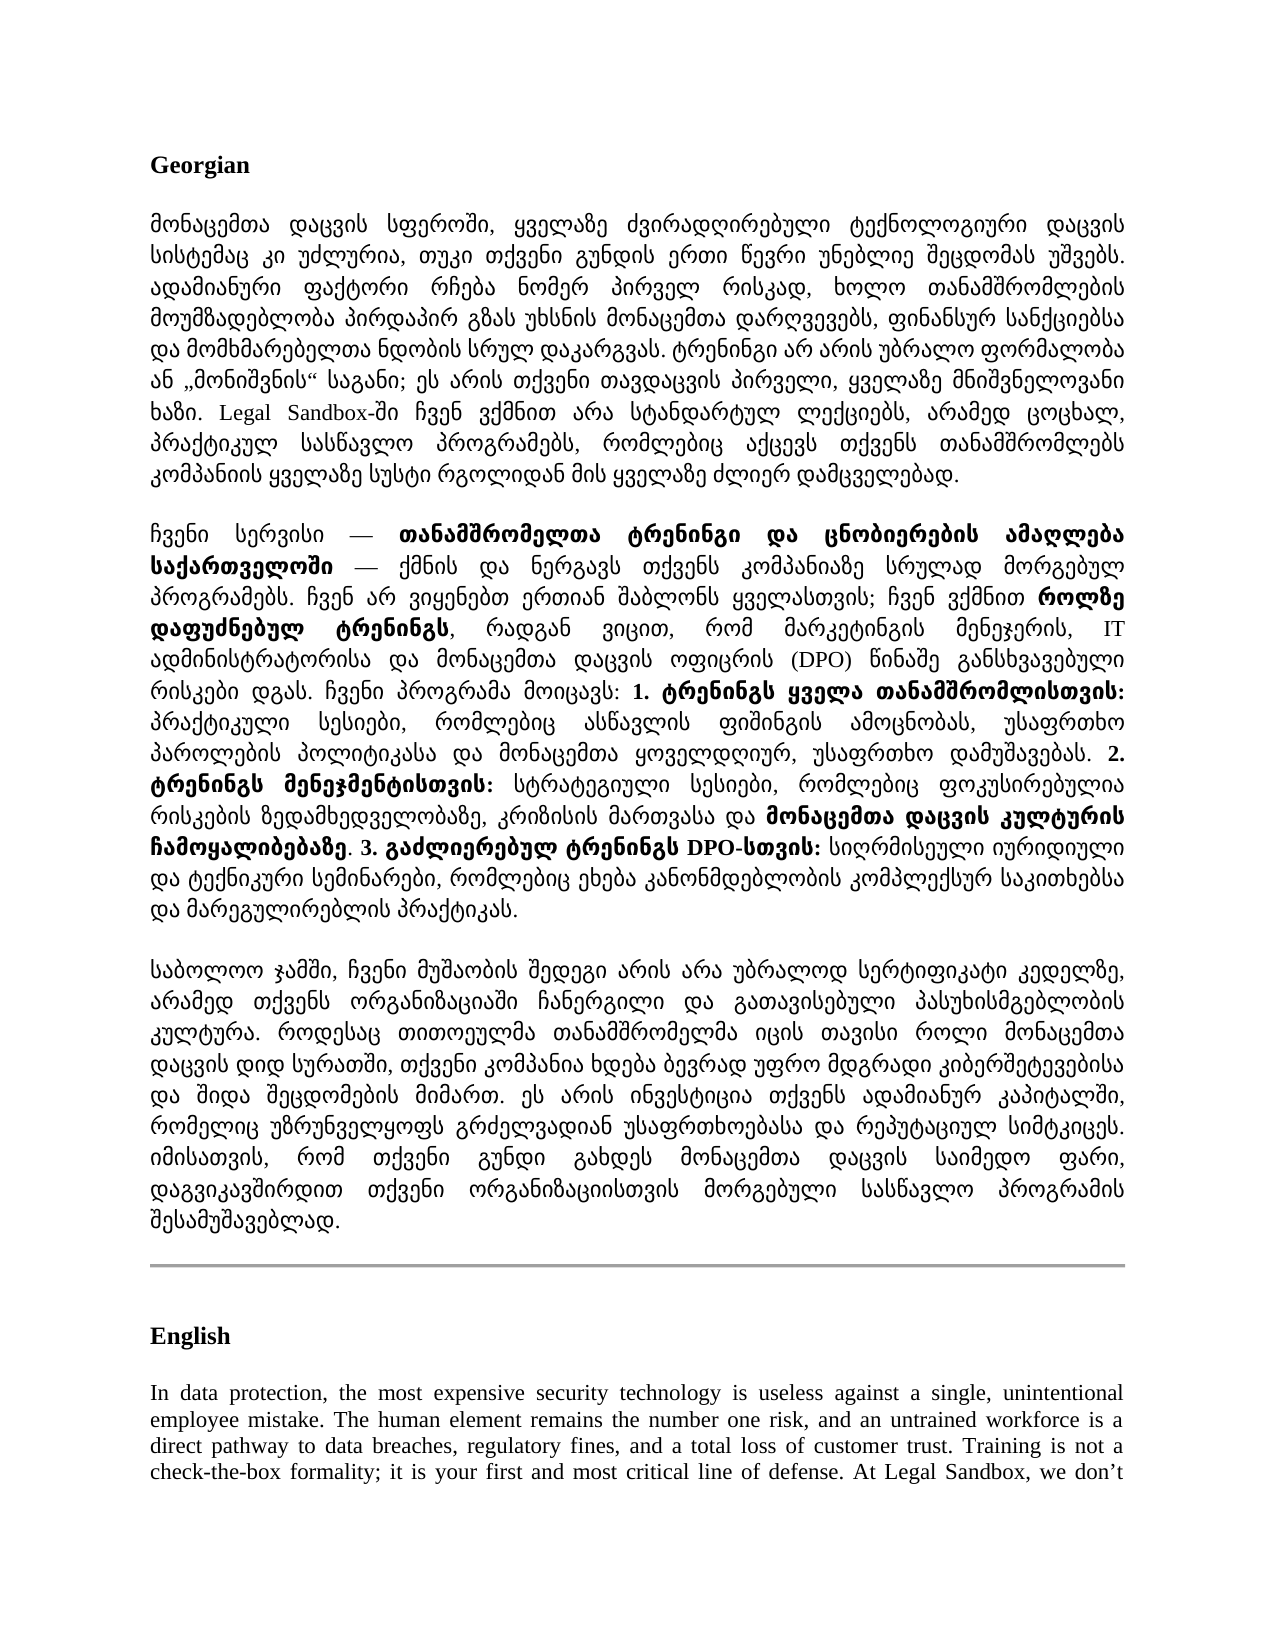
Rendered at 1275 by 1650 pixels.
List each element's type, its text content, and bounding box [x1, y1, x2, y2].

text მონაცემთა დაცვის სფეროში, ყველაზე ძვირადღირებული ტექნოლოგიური დაცვის სისტემაც კი უძლურია, თუკი თქვენი გუნდის ერთი წევრი უნებლიე შეცდომას უშვებს. ადამიანური ფაქტორი რჩება ნომერ პირველ რისკად, ხოლო თანამშრომლების მოუმზადებლობა პირდაპირ გზას უხსნის მონაცემთა დარღვევებს, ფინანსურ სანქციებსა და მომხმარებელთა ნდობის სრულ დაკარგვას. ტრენინგი არ არის უბრალო ფორმალობა ან „მონიშვნის“ საგანი; ეს არის თქვენი თავდაცვის პირველი, ყველაზე მნიშვნელოვანი ხაზი. Legal Sandbox-ში ჩვენ ვქმნით არა სტანდარტულ ლექციებს, არამედ ცოცხალ, პრაქტიკულ სასწავლო პროგრამებს, რომლებიც აქცევს თქვენს თანამშრომლებს კომპანიის ყველაზე სუსტი რგოლიდან მის ყველაზე ძლიერ დამცველებად. [150, 208, 1125, 489]
text English [150, 1321, 1125, 1350]
text საბოლოო ჯამში, ჩვენი მუშაობის შედეგი არის არა უბრალოდ სერტიფიკატი კედელზე, არამედ თქვენს ორგანიზაციაში ჩანერგილი და გათავისებული პასუხისმგებლობის კულტურა. როდესაც თითოეულმა თანამშრომელმა იცის თავისი როლი მონაცემთა დაცვის დიდ სურათში, თქვენი კომპანია ხდება ბევრად უფრო მდგრადი კიბერშეტევებისა და შიდა შეცდომების მიმართ. ეს არის ინვესტიცია თქვენს ადამიანურ კაპიტალში, რომელიც უზრუნველყოფს გრძელვადიან უსაფრთხოებასა და რეპუტაციულ სიმტკიცეს. იმისათვის, რომ თქვენი გუნდი გახდეს მონაცემთა დაცვის საიმედო ფარი, დაგვიკავშირდით თქვენი ორგანიზაციისთვის მორგებული სასწავლო პროგრამის შესამუშავებლად. [150, 954, 1125, 1235]
text Georgian [150, 150, 1125, 179]
text ჩვენი სერვისი — თანამშრომელთა ტრენინგი და ცნობიერების ამაღლება საქართველოში — ქმნის და ნერგავს თქვენს კომპანიაზე სრულად მორგებულ პროგრამებს. ჩვენ არ ვიყენებთ ერთიან შაბლონს ყველასთვის; ჩვენ ვქმნით როლზე დაფუძნებულ ტრენინგს, რადგან ვიცით, რომ მარკეტინგის მენეჯერის, IT ადმინისტრატორისა და მონაცემთა დაცვის ოფიცრის (DPO) წინაშე განსხვავებული რისკები დგას. ჩვენი პროგრამა მოიცავს: 1. ტრენინგს ყველა თანამშრომლისთვის: პრაქტიკული სესიები, რომლებიც ასწავლის ფიშინგის ამოცნობას, უსაფრთხო პაროლების პოლიტიკასა და მონაცემთა ყოველდღიურ, უსაფრთხო დამუშავებას. 2. ტრენინგს მენეჯმენტისთვის: სტრატეგიული სესიები, რომლებიც ფოკუსირებულია რისკების ზედამხედველობაზე, კრიზისის მართვასა და მონაცემთა დაცვის კულტურის ჩამოყალიბებაზე. 3. გაძლიერებულ ტრენინგს DPO-სთვის: სიღრმისეული იურიდიული და ტექნიკური სემინარები, რომლებიც ეხება კანონმდებლობის კომპლექსურ საკითხებსა და მარეგულირებლის პრაქტიკას. [150, 518, 1125, 924]
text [150, 1379, 1125, 1485]
